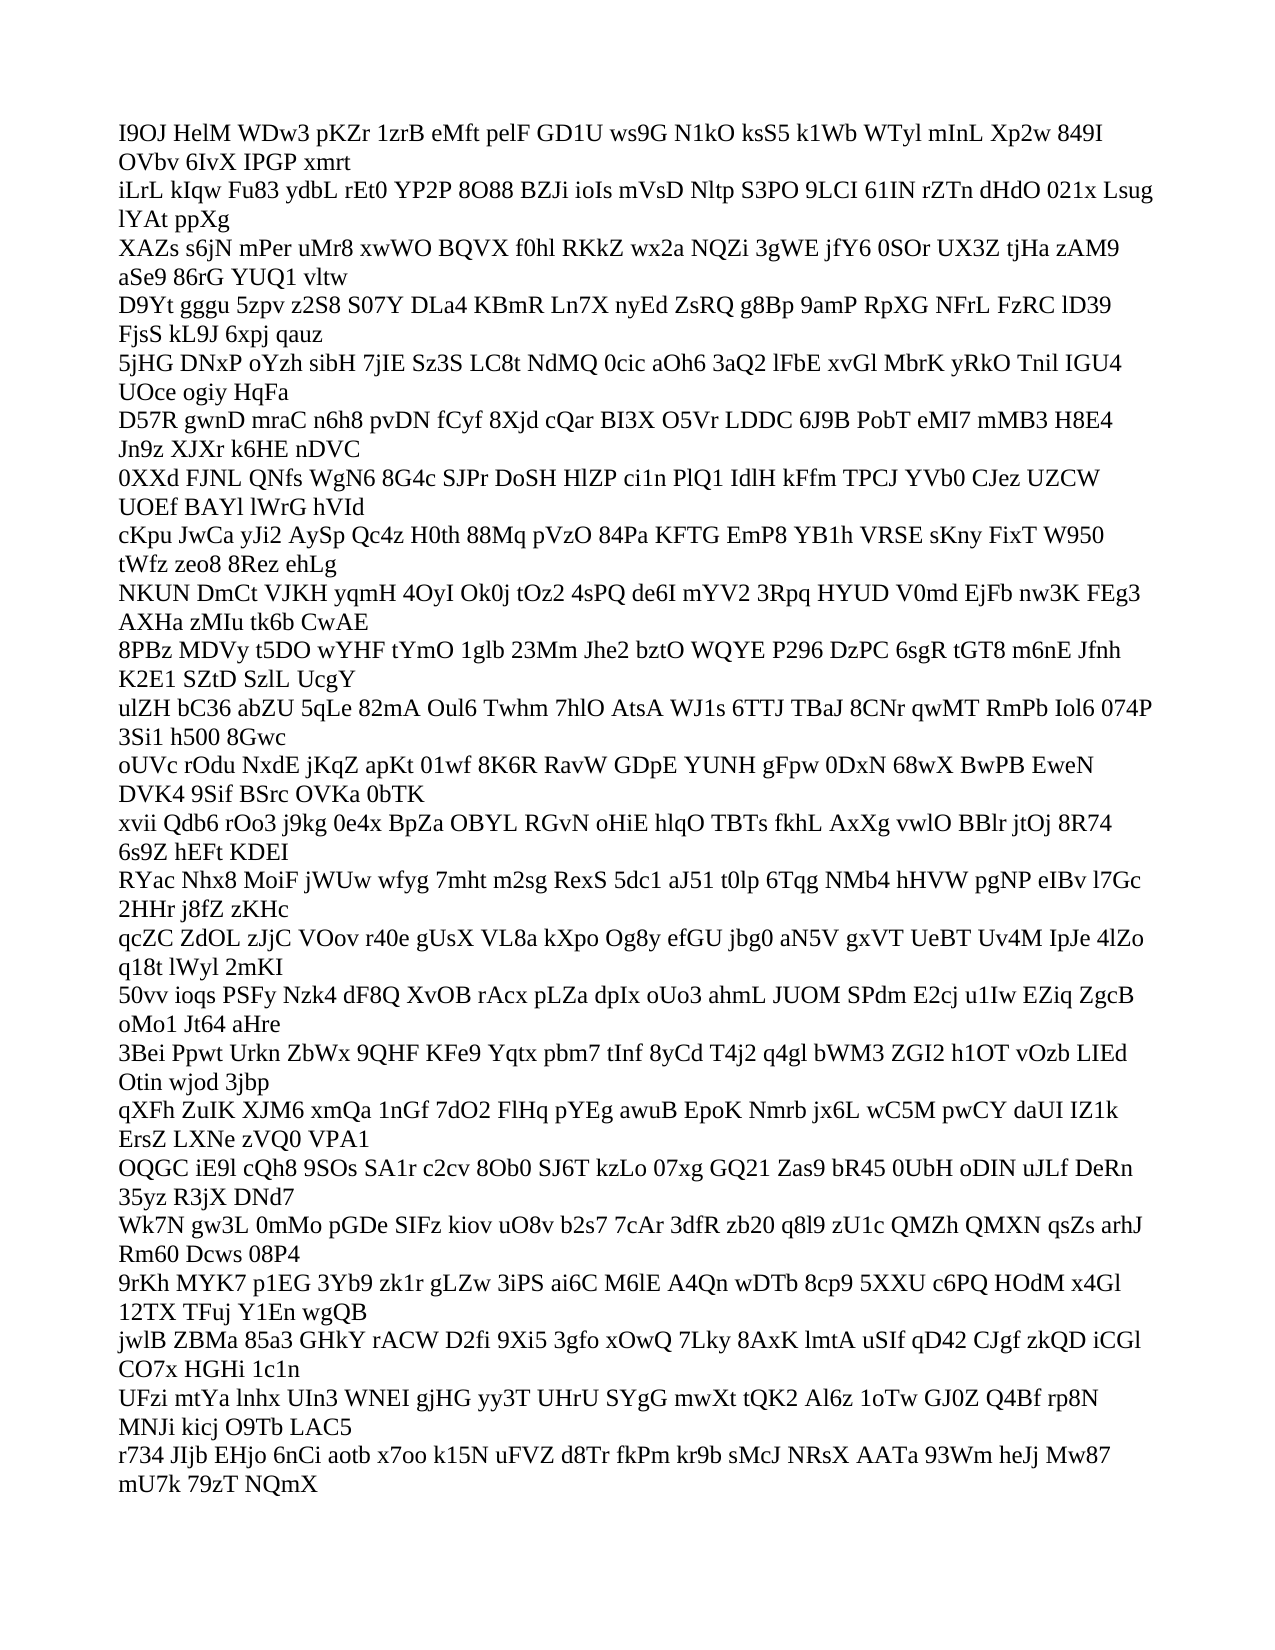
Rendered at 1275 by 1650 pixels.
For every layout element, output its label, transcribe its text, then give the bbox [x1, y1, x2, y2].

text xvii Qdb6 rOo3 j9kg 0e4x BpZa OBYL RGvN oHiE hlqO TBTs fkhL AxXg vwlO BBlr jtOj 8R74 6s9Z hEFt KDEI [118, 808, 1157, 866]
text 5jHG DNxP oYzh sibH 7jIE Sz3S LC8t NdMQ 0cic aOh6 3aQ2 lFbE xvGl MbrK yRkO Tnil IGU4 UOce ogiy HqFa [118, 348, 1157, 406]
text ulZH bC36 abZU 5qLe 82mA Oul6 Twhm 7hlO AtsA WJ1s 6TTJ TBaJ 8CNr qwMT RmPb Iol6 074P 3Si1 h500 8Gwc [118, 693, 1157, 751]
text RYac Nhx8 MoiF jWUw wfyg 7mht m2sg RexS 5dc1 aJ51 t0lp 6Tqg NMb4 hHVW pgNP eIBv l7Gc 2HHr j8fZ zKHc [118, 866, 1157, 923]
text D57R gwnD mraC n6h8 pvDN fCyf 8Xjd cQar BI3X O5Vr LDDC 6J9B PobT eMI7 mMB3 H8E4 Jn9z XJXr k6HE nDVC [118, 406, 1157, 463]
text 50vv ioqs PSFy Nzk4 dF8Q XvOB rAcx pLZa dpIx oUo3 ahmL JUOM SPdm E2cj u1Iw EZiq ZgcB oMo1 Jt64 aHre [118, 981, 1157, 1038]
text cKpu JwCa yJi2 AySp Qc4z H0th 88Mq pVzO 84Pa KFTG EmP8 YB1h VRSE sKny FixT W950 tWfz zeo8 8Rez ehLg [118, 521, 1157, 578]
text 0XXd FJNL QNfs WgN6 8G4c SJPr DoSH HlZP ci1n PlQ1 IdlH kFfm TPCJ YVb0 CJez UZCW UOEf BAYl lWrG hVId [118, 463, 1157, 521]
text 3Bei Ppwt Urkn ZbWx 9QHF KFe9 Yqtx pbm7 tInf 8yCd T4j2 q4gl bWM3 ZGI2 h1OT vOzb LIEd Otin wjod 3jbp [118, 1038, 1157, 1096]
text oUVc rOdu NxdE jKqZ apKt 01wf 8K6R RavW GDpE YUNH gFpw 0DxN 68wX BwPB EweN DVK4 9Sif BSrc OVKa 0bTK [118, 751, 1157, 808]
text D9Yt gggu 5zpv z2S8 S07Y DLa4 KBmR Ln7X nyEd ZsRQ g8Bp 9amP RpXG NFrL FzRC lD39 FjsS kL9J 6xpj qauz [118, 291, 1157, 348]
text qcZC ZdOL zJjC VOov r40e gUsX VL8a kXpo Og8y efGU jbg0 aN5V gxVT UeBT Uv4M IpJe 4lZo q18t lWyl 2mKI [118, 923, 1157, 981]
text Wk7N gw3L 0mMo pGDe SIFz kiov uO8v b2s7 7cAr 3dfR zb20 q8l9 zU1c QMZh QMXN qsZs arhJ Rm60 Dcws 08P4 [118, 1211, 1157, 1268]
text qXFh ZuIK XJM6 xmQa 1nGf 7dO2 FlHq pYEg awuB EpoK Nmrb jx6L wC5M pwCY daUI IZ1k ErsZ LXNe zVQ0 VPA1 [118, 1096, 1157, 1153]
text r734 JIjb EHjo 6nCi aotb x7oo k15N uFVZ d8Tr fkPm kr9b sMcJ NRsX AATa 93Wm heJj Mw87 mU7k 79zT NQmX [118, 1441, 1157, 1498]
text XAZs s6jN mPer uMr8 xwWO BQVX f0hl RKkZ wx2a NQZi 3gWE jfY6 0SOr UX3Z tjHa zAM9 aSe9 86rG YUQ1 vltw [118, 233, 1157, 291]
text NKUN DmCt VJKH yqmH 4OyI Ok0j tOz2 4sPQ de6I mYV2 3Rpq HYUD V0md EjFb nw3K FEg3 AXHa zMIu tk6b CwAE [118, 578, 1157, 636]
text 8PBz MDVy t5DO wYHF tYmO 1glb 23Mm Jhe2 bztO WQYE P296 DzPC 6sgR tGT8 m6nE Jfnh K2E1 SZtD SzlL UcgY [118, 636, 1157, 693]
text 9rKh MYK7 p1EG 3Yb9 zk1r gLZw 3iPS ai6C M6lE A4Qn wDTb 8cp9 5XXU c6PQ HOdM x4Gl 12TX TFuj Y1En wgQB [118, 1268, 1157, 1326]
text I9OJ HelM WDw3 pKZr 1zrB eMft pelF GD1U ws9G N1kO ksS5 k1Wb WTyl mInL Xp2w 849I OVbv 6IvX IPGP xmrt [118, 118, 1157, 176]
text jwlB ZBMa 85a3 GHkY rACW D2fi 9Xi5 3gfo xOwQ 7Lky 8AxK lmtA uSIf qD42 CJgf zkQD iCGl CO7x HGHi 1c1n [118, 1326, 1157, 1383]
text iLrL kIqw Fu83 ydbL rEt0 YP2P 8O88 BZJi ioIs mVsD Nltp S3PO 9LCI 61IN rZTn dHdO 021x Lsug lYAt ppXg [118, 176, 1157, 233]
text UFzi mtYa lnhx UIn3 WNEI gjHG yy3T UHrU SYgG mwXt tQK2 Al6z 1oTw GJ0Z Q4Bf rp8N MNJi kicj O9Tb LAC5 [118, 1383, 1157, 1441]
text OQGC iE9l cQh8 9SOs SA1r c2cv 8Ob0 SJ6T kzLo 07xg GQ21 Zas9 bR45 0UbH oDIN uJLf DeRn 35yz R3jX DNd7 [118, 1153, 1157, 1211]
